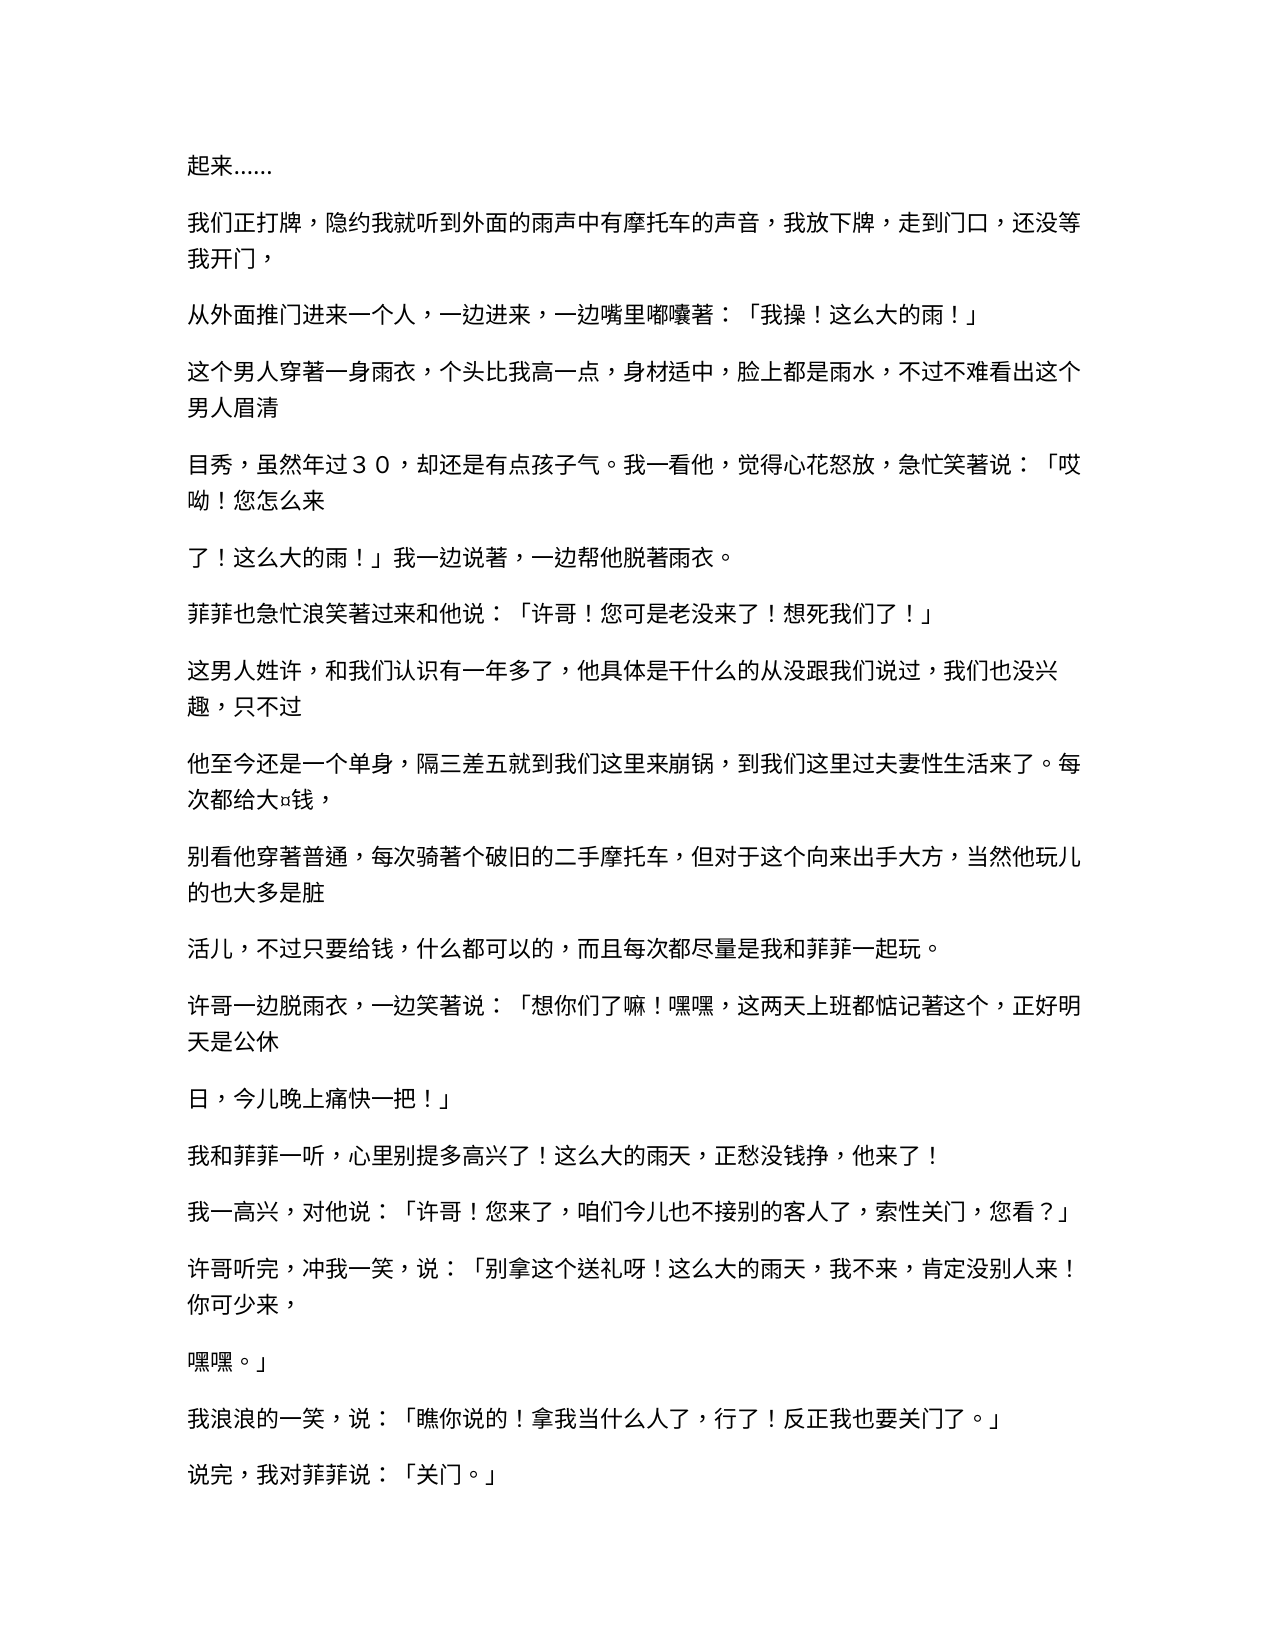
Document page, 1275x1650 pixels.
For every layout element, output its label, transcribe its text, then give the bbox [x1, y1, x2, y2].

text 嘿嘿。」 [187, 1346, 1087, 1377]
text 许哥听完，冲我一笑，说：「别拿这个送礼呀！这么大的雨天，我不来，肯定没别人来！你可少来， [187, 1253, 1087, 1320]
text 我和菲菲一听，心里别提多高兴了！这么大的雨天，正愁没钱挣，他来了！ [187, 1139, 1087, 1171]
text 别看他穿著普通，每次骑著个破旧的二手摩托车，但对于这个向来出手大方，当然他玩儿的也大多是脏 [187, 841, 1087, 908]
text 我浪浪的一笑，说：「瞧你说的！拿我当什么人了，行了！反正我也要关门了。」 [187, 1403, 1087, 1434]
text 我一高兴，对他说：「许哥！您来了，咱们今儿也不接别的客人了，索性关门，您看？」 [187, 1196, 1087, 1228]
text 许哥一边脱雨衣，一边笑著说：「想你们了嘛！嘿嘿，这两天上班都惦记著这个，正好明天是公休 [187, 990, 1087, 1057]
text 起来…… [187, 150, 1087, 181]
text 日，今儿晚上痛快一把！」 [187, 1083, 1087, 1114]
text 说完，我对菲菲说：「关门。」 [187, 1459, 1087, 1491]
text 活儿，不过只要给钱，什么都可以的，而且每次都尽量是我和菲菲一起玩。 [187, 933, 1087, 964]
text 菲菲也急忙浪笑著过来和他说：「许哥！您可是老没来了！想死我们了！」 [187, 598, 1087, 630]
text 了！这么大的雨！」我一边说著，一边帮他脱著雨衣。 [187, 542, 1087, 573]
text 目秀，虽然年过３０，却还是有点孩子气。我一看他，觉得心花怒放，急忙笑著说：「哎呦！您怎么来 [187, 449, 1087, 516]
text 从外面推门进来一个人，一边进来，一边嘴里嘟囔著：「我操！这么大的雨！」 [187, 299, 1087, 331]
text 我们正打牌，隐约我就听到外面的雨声中有摩托车的声音，我放下牌，走到门口，还没等我开门， [187, 207, 1087, 274]
text 这个男人穿著一身雨衣，个头比我高一点，身材适中，脸上都是雨水，不过不难看出这个男人眉清 [187, 356, 1087, 423]
text 他至今还是一个单身，隔三差五就到我们这里来崩锅，到我们这里过夫妻性生活来了。每次都给大¤钱， [187, 748, 1087, 815]
text 这男人姓许，和我们认识有一年多了，他具体是干什么的从没跟我们说过，我们也没兴趣，只不过 [187, 655, 1087, 722]
